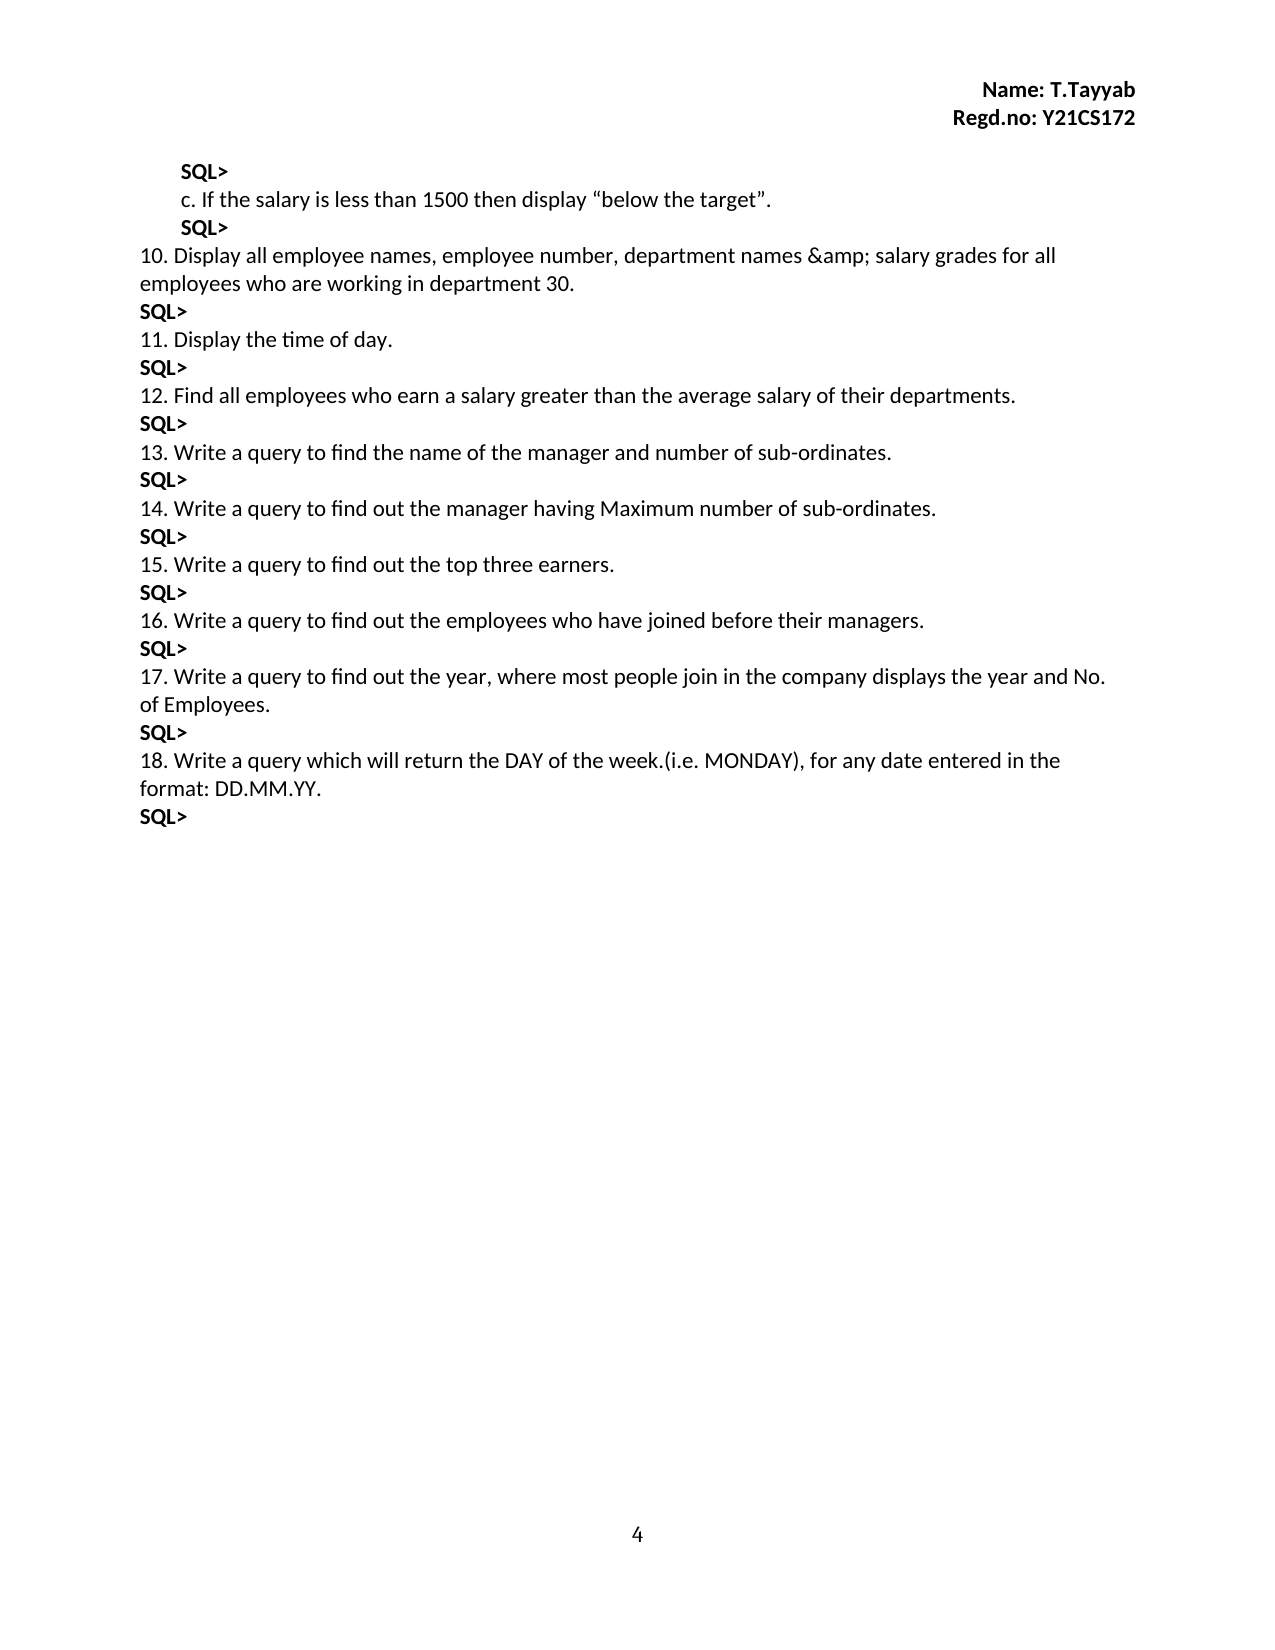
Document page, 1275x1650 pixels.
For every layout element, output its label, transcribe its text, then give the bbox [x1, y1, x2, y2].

text SQL> [139, 802, 1125, 830]
text 17. Write a query to find out the year, where most people join in the company displays the year and No. of Employees. [139, 662, 1124, 718]
text c. If the salary is less than 1500 then display “below the target”. [139, 185, 1135, 213]
text 13. Write a query to find the name of the manager and number of sub-ordinates. [139, 438, 1135, 466]
text SQL> [139, 157, 1135, 185]
text SQL> [139, 522, 1135, 550]
text 11. Display the time of day. [139, 326, 1135, 353]
text 14. Write a query to find out the manager having Maximum number of sub-ordinates. [139, 494, 1135, 522]
text SQL> [139, 409, 1135, 438]
text SQL> [139, 578, 1135, 606]
text 15. Write a query to find out the top three earners. [139, 550, 1135, 578]
text 10. Display all employee names, employee number, department names &amp; salary grades for all employees who are working in department 30. [139, 241, 1125, 297]
text SQL> [139, 213, 1135, 241]
text SQL> [139, 466, 1135, 494]
text 16. Write a query to find out the employees who have joined before their managers. [139, 606, 1135, 634]
text 18. Write a query which will return the DAY of the week.(i.e. MONDAY), for any date entered in the format: DD.MM.YY. [139, 746, 1125, 802]
text 12. Find all employees who earn a salary greater than the average salary of their departments. [139, 382, 1135, 409]
text SQL> [139, 297, 1125, 326]
text SQL> [139, 718, 1124, 746]
text SQL> [139, 634, 1135, 662]
text SQL> [139, 353, 1135, 382]
